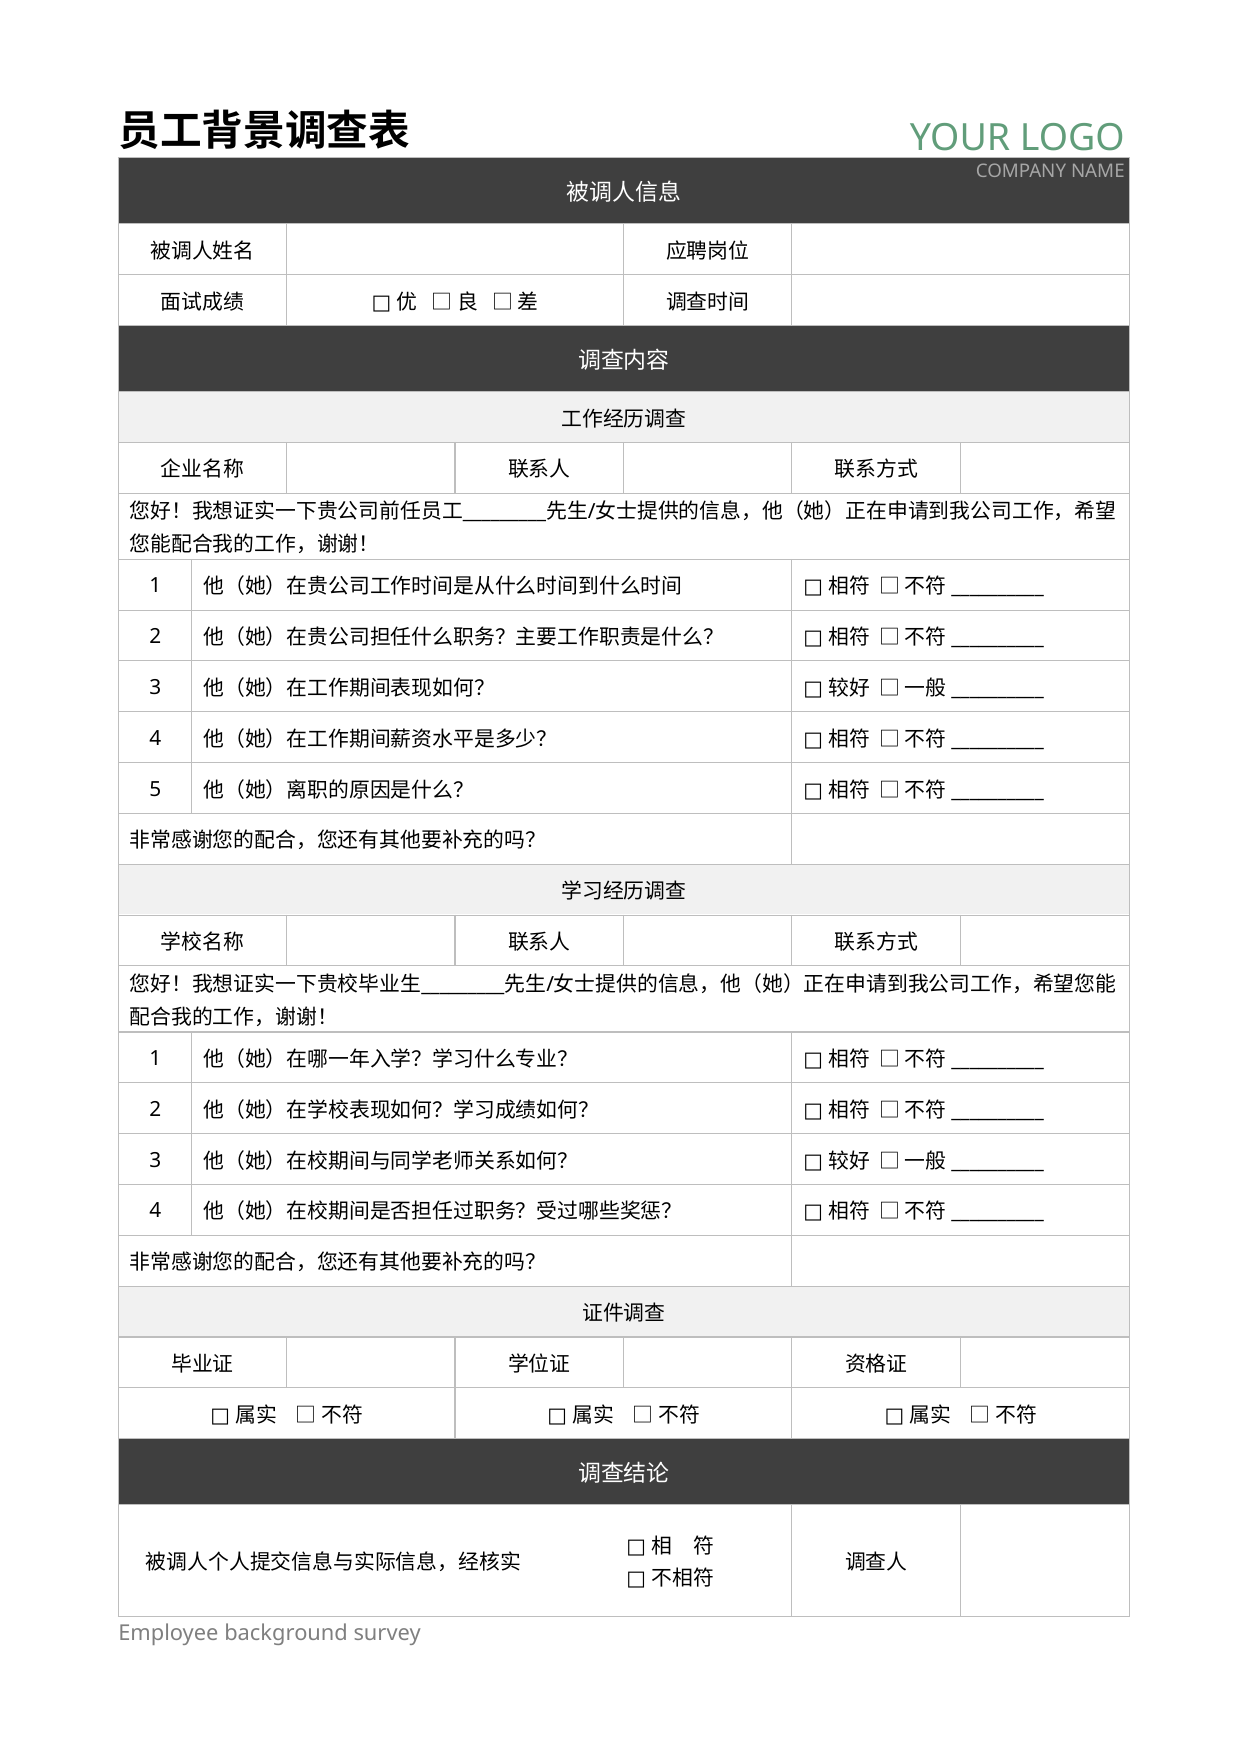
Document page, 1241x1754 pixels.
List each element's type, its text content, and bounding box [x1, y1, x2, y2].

table_cell □ 相符 □ 不符 __________ [792, 712, 1129, 762]
table_cell 他（她）在工作期间薪资水平是多少？ [192, 712, 791, 762]
text 员工背景调查表 [118, 97, 1122, 157]
table_cell 1 [119, 560, 191, 609]
table_cell [287, 224, 623, 274]
table_cell 5 [119, 763, 191, 813]
table_cell 他（她）在学校表现如何？学习成绩如何？ [192, 1083, 791, 1133]
table_cell 被调人姓名 [119, 224, 286, 274]
table_cell □ 相符 □ 不符 __________ [792, 1033, 1129, 1082]
table_cell □ 相符 □ 不符 __________ [792, 611, 1129, 660]
table_cell [961, 443, 1129, 493]
table_cell 4 [119, 712, 191, 762]
table_cell 调查结论 [119, 1439, 1129, 1504]
table_cell 学位证 [456, 1338, 623, 1387]
table_cell 他（她）在校期间与同学老师关系如何？ [192, 1134, 791, 1184]
table_cell 联系方式 [792, 916, 960, 965]
table_cell □ 属实 □ 不符 [456, 1388, 791, 1438]
table_cell 企业名称 [119, 443, 286, 493]
table_cell 联系人 [456, 916, 623, 965]
table_cell □ 优 □ 良 □ 差 [287, 275, 623, 325]
table_cell [624, 916, 791, 965]
table_cell 非常感谢您的配合，您还有其他要补充的吗？ [119, 1236, 791, 1286]
table_cell 他（她）在校期间是否担任过职务？受过哪些奖惩？ [192, 1185, 791, 1235]
table_cell □ 相符 □ 不符 __________ [792, 763, 1129, 813]
table_cell 联系方式 [792, 443, 960, 493]
table_cell 4 [119, 1185, 191, 1235]
table_cell 非常感谢您的配合，您还有其他要补充的吗？ [119, 814, 791, 864]
table_cell [624, 1338, 791, 1387]
table_cell 资格证 [792, 1338, 960, 1387]
table_cell [792, 1236, 1129, 1286]
table_cell [961, 1338, 1129, 1387]
table_cell 1 [119, 1033, 191, 1082]
table_cell 调查内容 [119, 326, 1129, 391]
table_cell 学校名称 [119, 916, 286, 965]
table_cell [792, 814, 1129, 864]
table_cell 他（她）在哪一年入学？学习什么专业？ [192, 1033, 791, 1082]
table_cell □ 相符 □ 不符 __________ [792, 560, 1129, 609]
table_cell 您好！我想证实一下贵公司前任员工_________先生/女士提供的信息，他（她）正在申请到我公司工作，希望您能配合我的工作，谢谢！ [119, 494, 1129, 559]
table_cell 被调人个人提交信息与实际信息，经核实 [119, 1505, 548, 1616]
table_cell [287, 916, 454, 965]
table_cell 他（她）在贵公司担任什么职务？主要工作职责是什么？ [192, 611, 791, 660]
table_cell [792, 275, 1129, 325]
table_cell 3 [119, 1134, 191, 1184]
table_cell [624, 443, 791, 493]
table_cell □ 较好 □ 一般 __________ [792, 661, 1129, 711]
table_cell 他（她）在贵公司工作时间是从什么时间到什么时间 [192, 560, 791, 609]
table_cell [961, 1505, 1129, 1616]
table_cell 您好！我想证实一下贵校毕业生_________先生/女士提供的信息，他（她）正在申请到我公司工作，希望您能配合我的工作，谢谢！ [119, 966, 1129, 1031]
text Employee background survey [118, 1617, 1122, 1647]
table_cell □ 相符 □ 不符 __________ [792, 1185, 1129, 1235]
table_cell □ 相 符 □ 不相符 [548, 1505, 791, 1616]
table_cell 应聘岗位 [624, 224, 791, 274]
table_header 被调人信息 [119, 158, 1129, 223]
table_cell 联系人 [456, 443, 623, 493]
table_cell 他（她）在工作期间表现如何？ [192, 661, 791, 711]
table_cell 学习经历调查 [119, 865, 1129, 914]
table_cell 调查人 [792, 1505, 960, 1616]
table_cell 工作经历调查 [119, 392, 1129, 442]
table_cell 调查时间 [624, 275, 791, 325]
table_cell □ 较好 □ 一般 __________ [792, 1134, 1129, 1184]
table_cell □ 属实 □ 不符 [119, 1388, 454, 1438]
table_cell 面试成绩 [119, 275, 286, 325]
table_cell [287, 443, 454, 493]
table_cell [792, 224, 1129, 274]
table_cell □ 相符 □ 不符 __________ [792, 1083, 1129, 1133]
table_cell 2 [119, 1083, 191, 1133]
table_cell [287, 1338, 454, 1387]
table_cell 2 [119, 611, 191, 660]
table_cell 他（她）离职的原因是什么？ [192, 763, 791, 813]
table_cell 毕业证 [119, 1338, 286, 1387]
table_cell 证件调查 [119, 1287, 1129, 1336]
table_cell [961, 916, 1129, 965]
table_cell □ 属实 □ 不符 [792, 1388, 1129, 1438]
table_cell 3 [119, 661, 191, 711]
